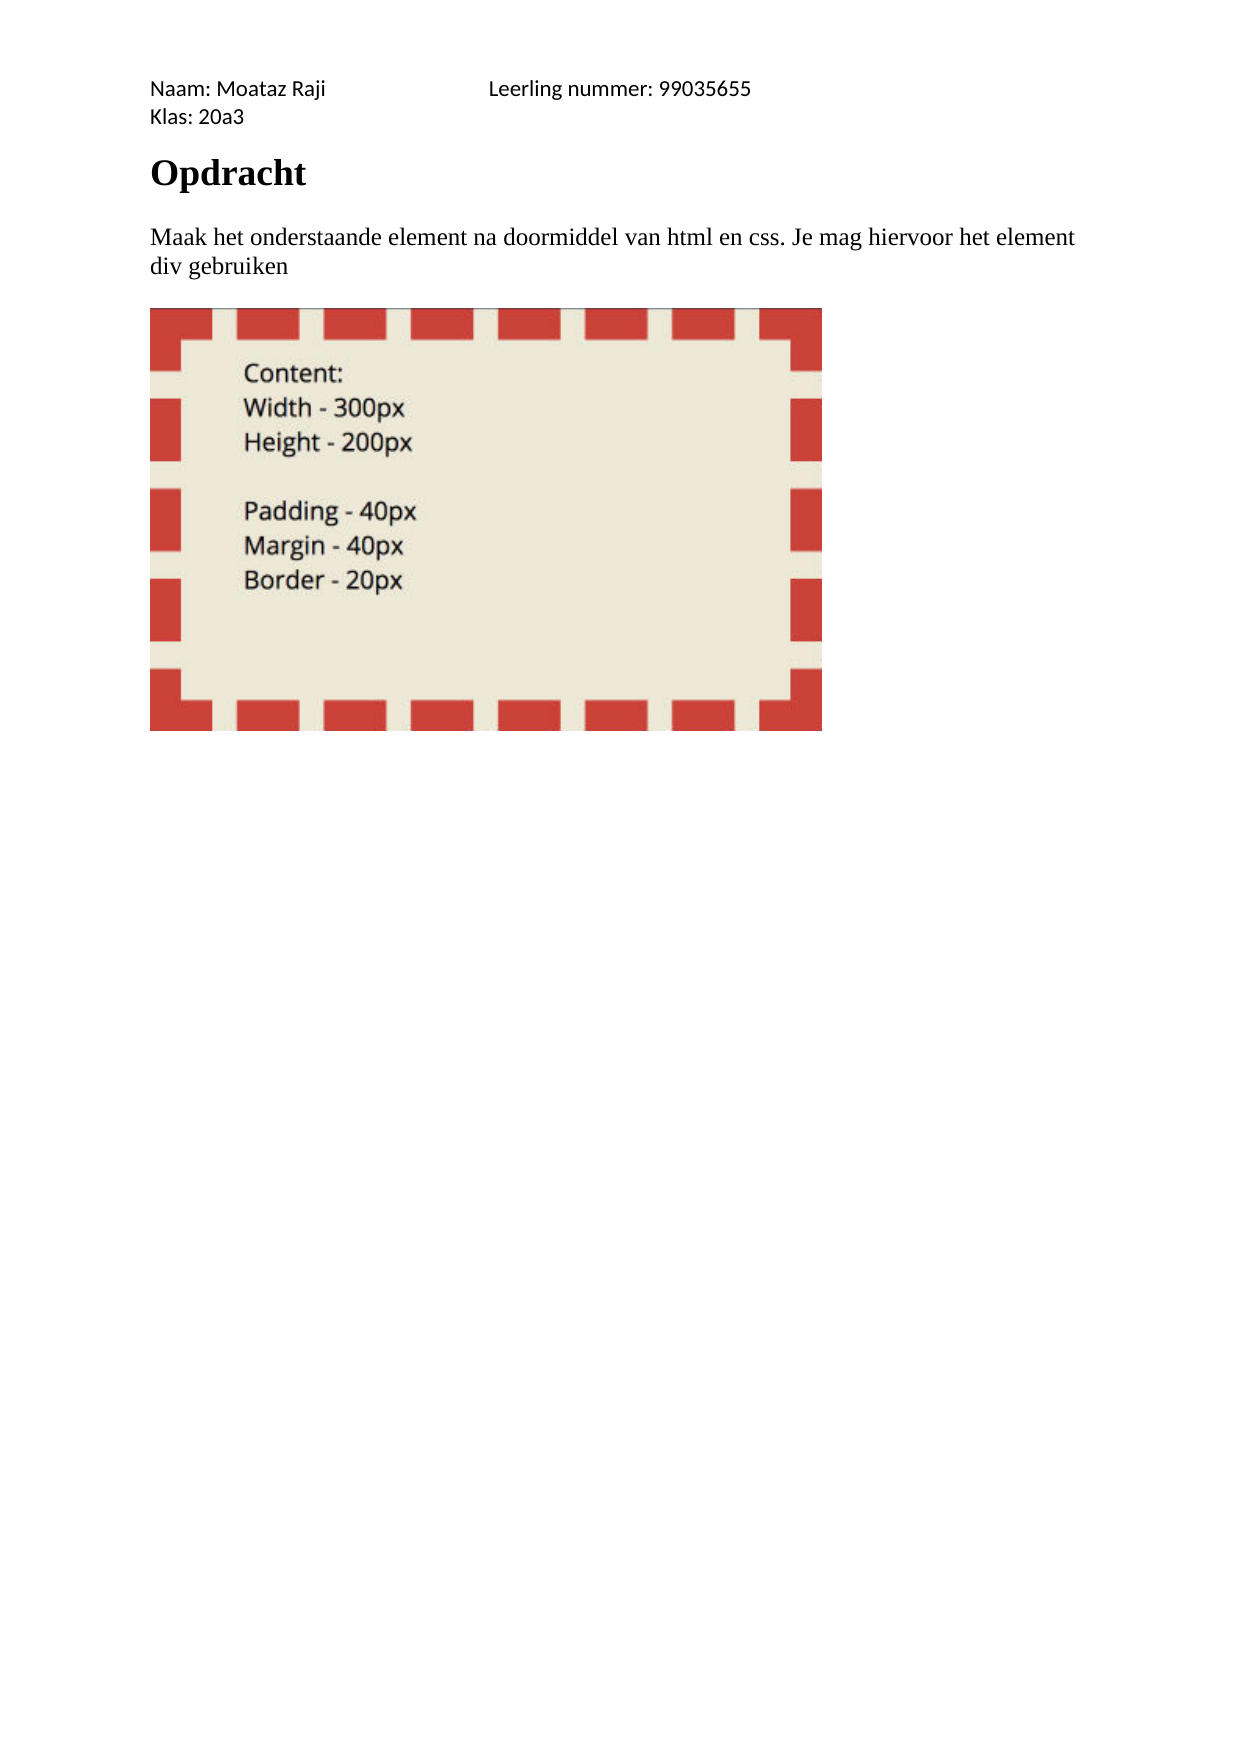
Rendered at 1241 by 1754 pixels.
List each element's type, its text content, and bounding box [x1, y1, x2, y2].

text Opdracht [150, 150, 1090, 193]
picture [150, 308, 822, 731]
text Maak het onderstaande element na doormiddel van html en css. Je mag hiervoor het element div gebruiken [150, 222, 1090, 280]
